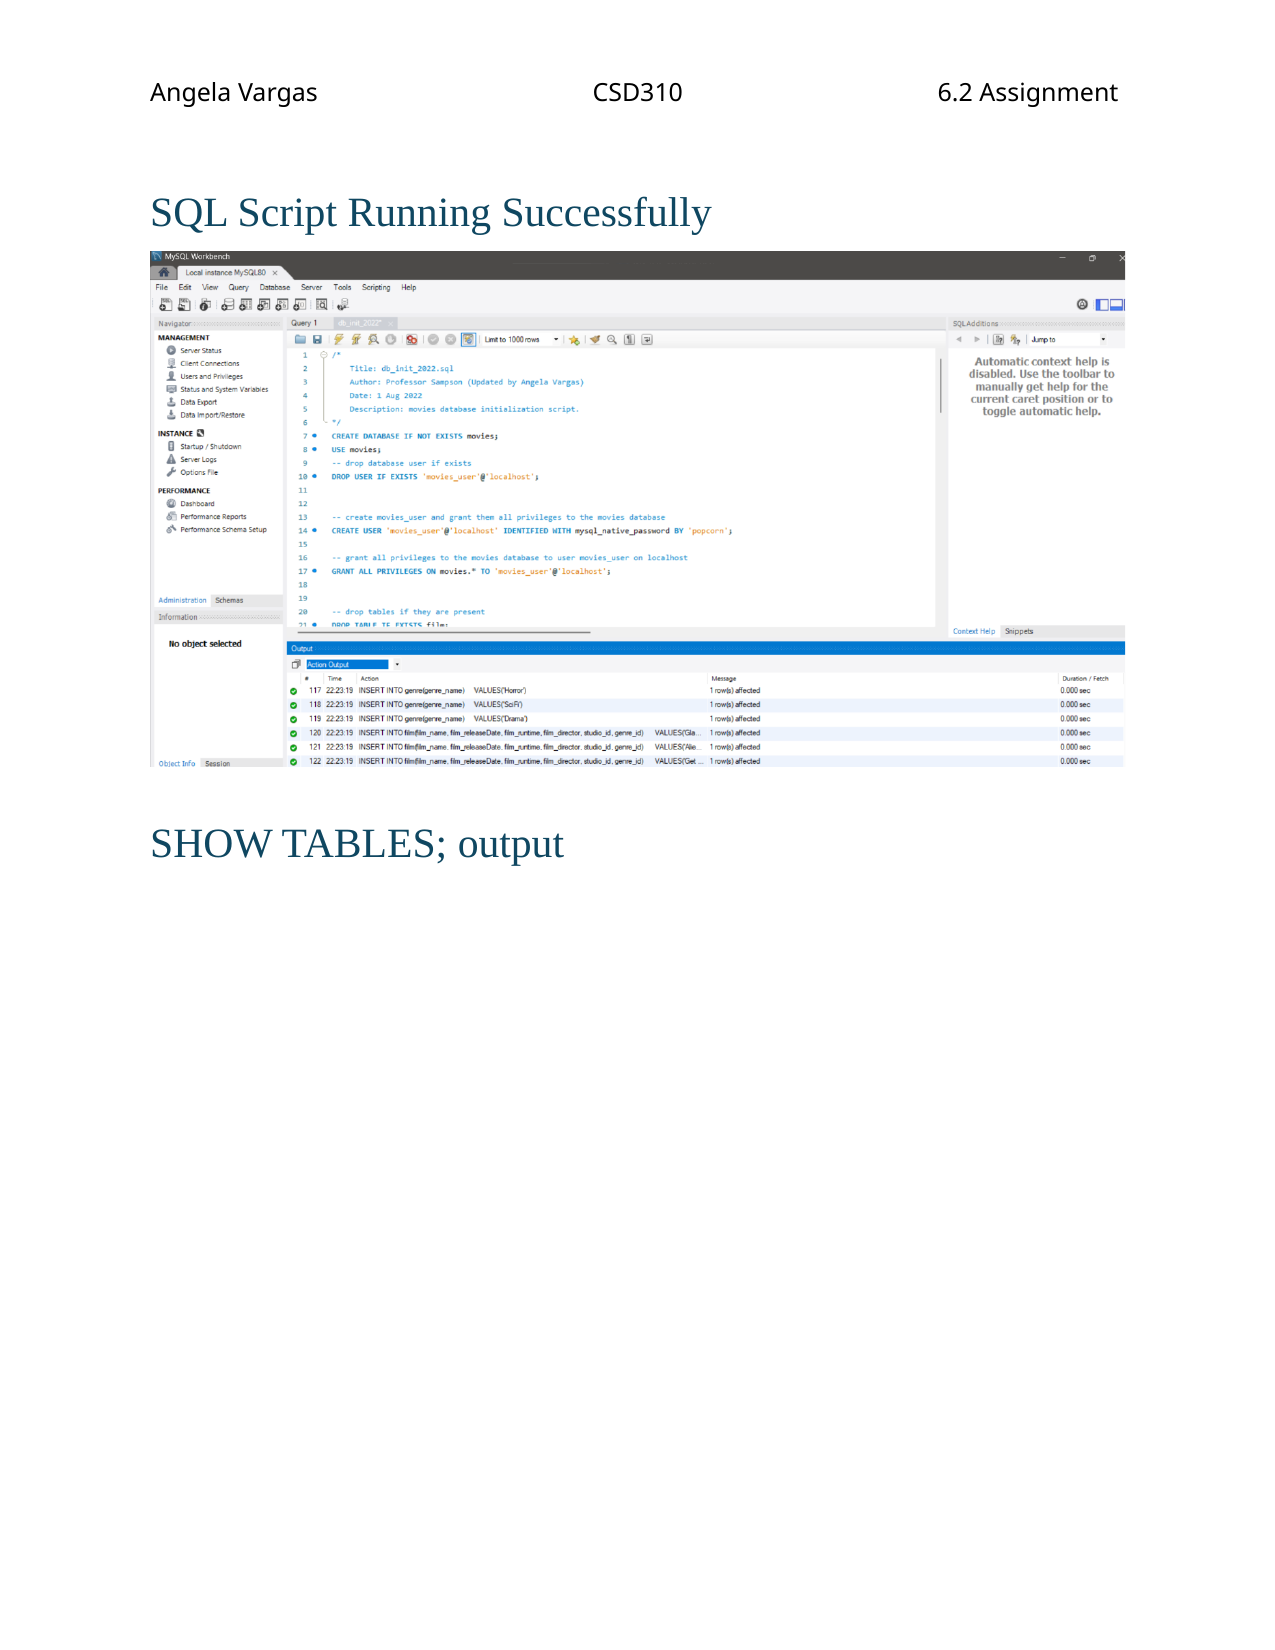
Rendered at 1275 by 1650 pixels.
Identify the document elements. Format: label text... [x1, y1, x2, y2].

subtitle SQL Script Running Successfully [150, 187, 1125, 235]
picture [150, 251, 1125, 767]
subtitle SHOW TABLES; output [150, 767, 1125, 866]
